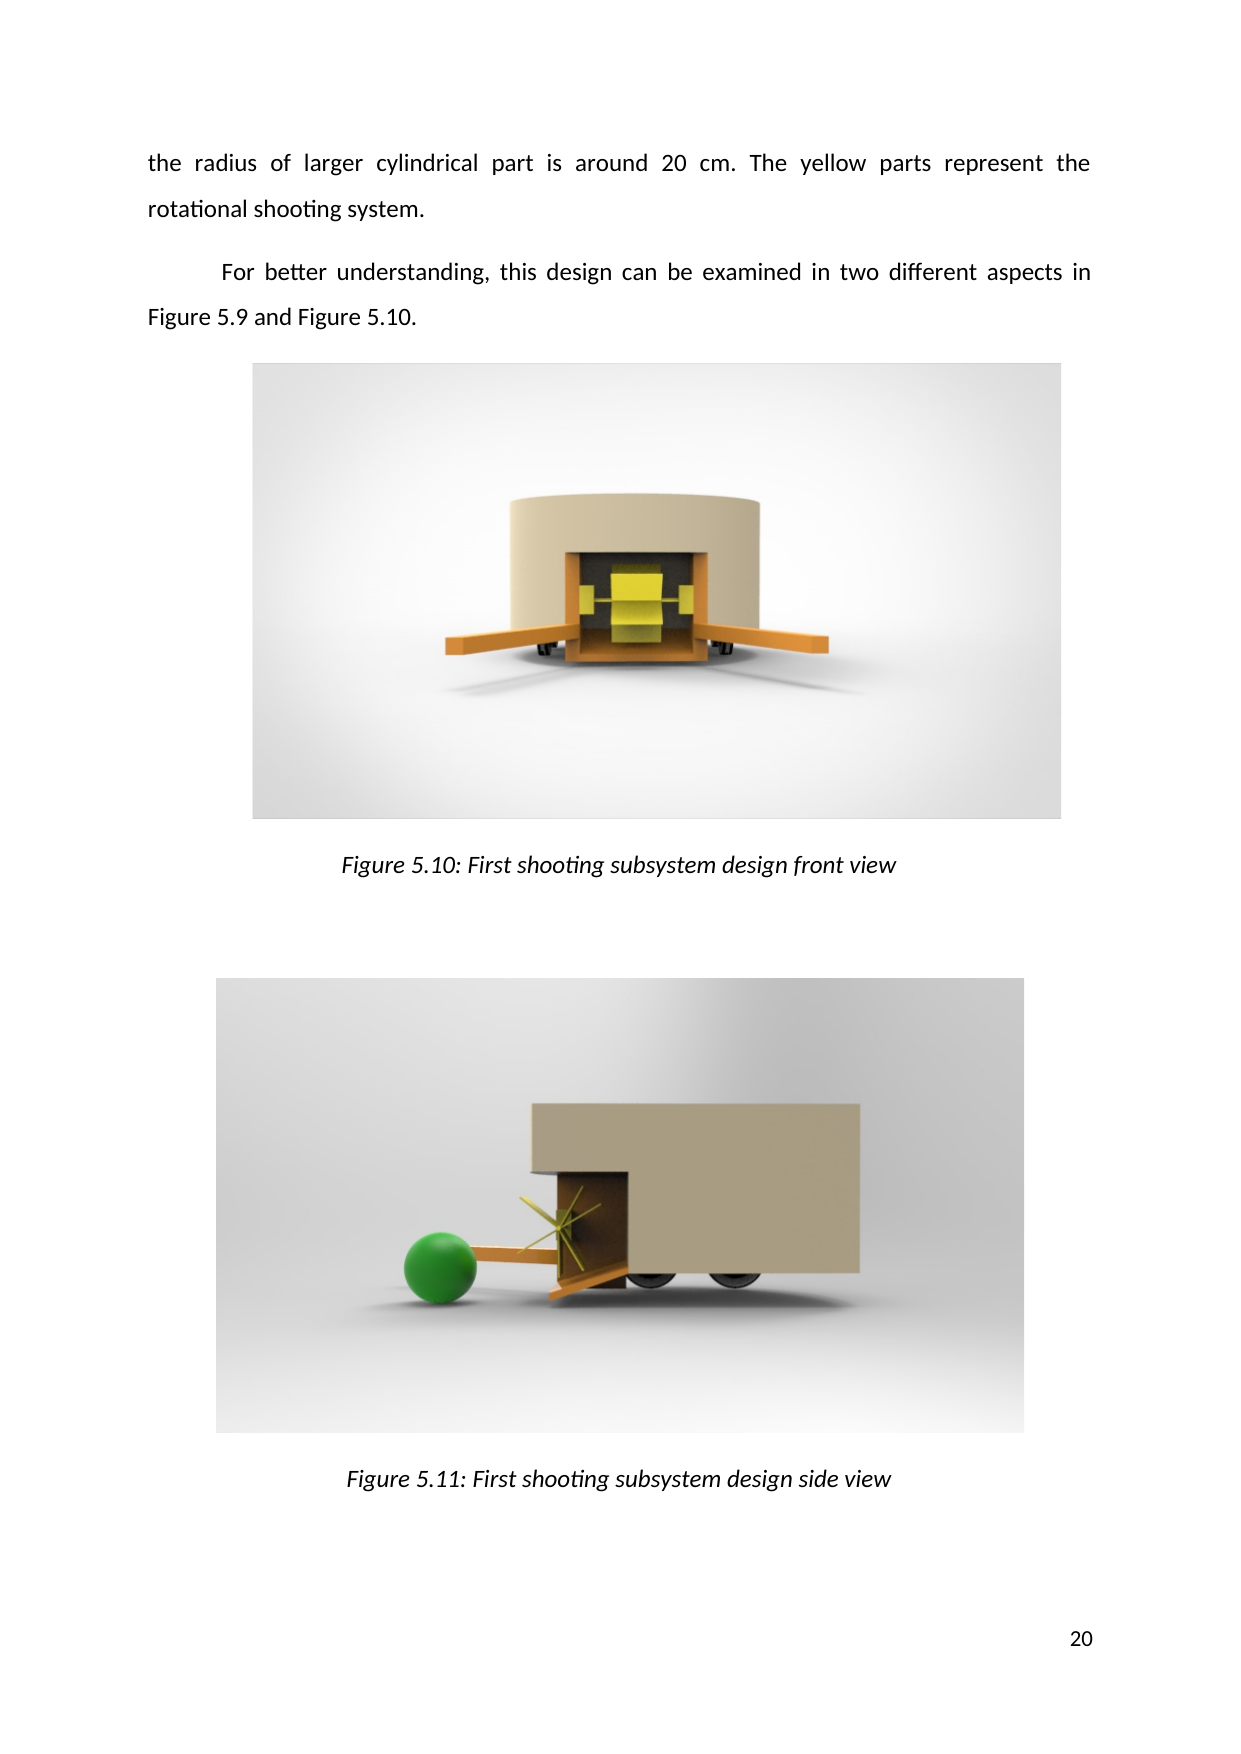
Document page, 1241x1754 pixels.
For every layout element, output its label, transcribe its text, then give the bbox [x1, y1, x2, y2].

text For better understanding, this design can be examined in two different aspects in Figure 5.9 and Figure 5.10. [148, 256, 1093, 332]
picture [216, 978, 1025, 1433]
picture [252, 363, 1062, 819]
